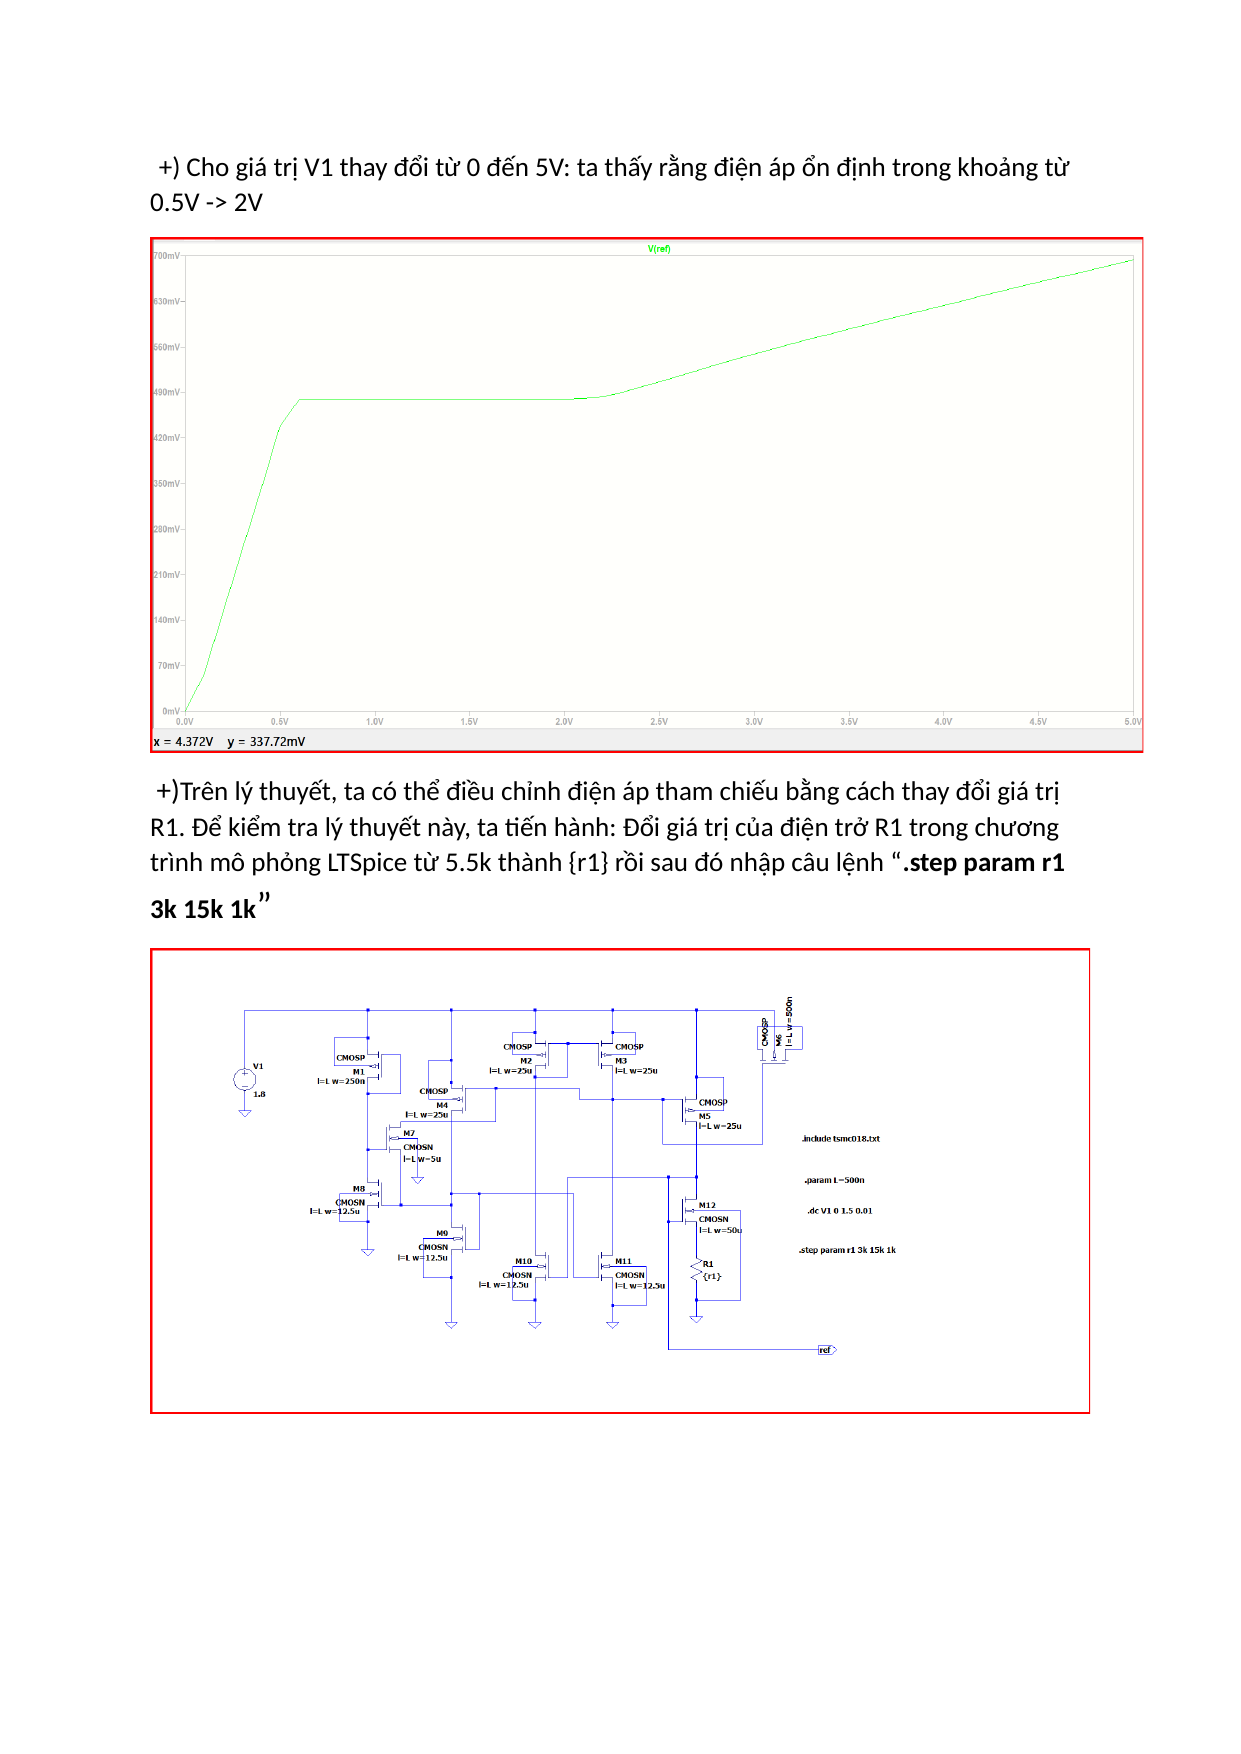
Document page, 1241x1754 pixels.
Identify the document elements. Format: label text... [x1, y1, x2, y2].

text +)Trên lý thuyết, ta có thể điều chỉnh điện áp tham chiếu bằng cách thay đổi giá trị R1. Để kiểm tra lý thuyết này, ta tiến hành: Đổi giá trị của điện trở R1 trong chương trình mô phỏng LTSpice từ 5.5k thành {r1} rồi sau đó nhập câu lệnh “.step param r1 3k 15k 1k” [150, 772, 1090, 928]
text +) Cho giá trị V1 thay đổi từ 0 đến 5V: ta thấy rằng điện áp ổn định trong khoảng từ 0.5V -> 2V [150, 150, 1090, 219]
picture [150, 237, 1144, 753]
picture [150, 948, 1091, 1414]
